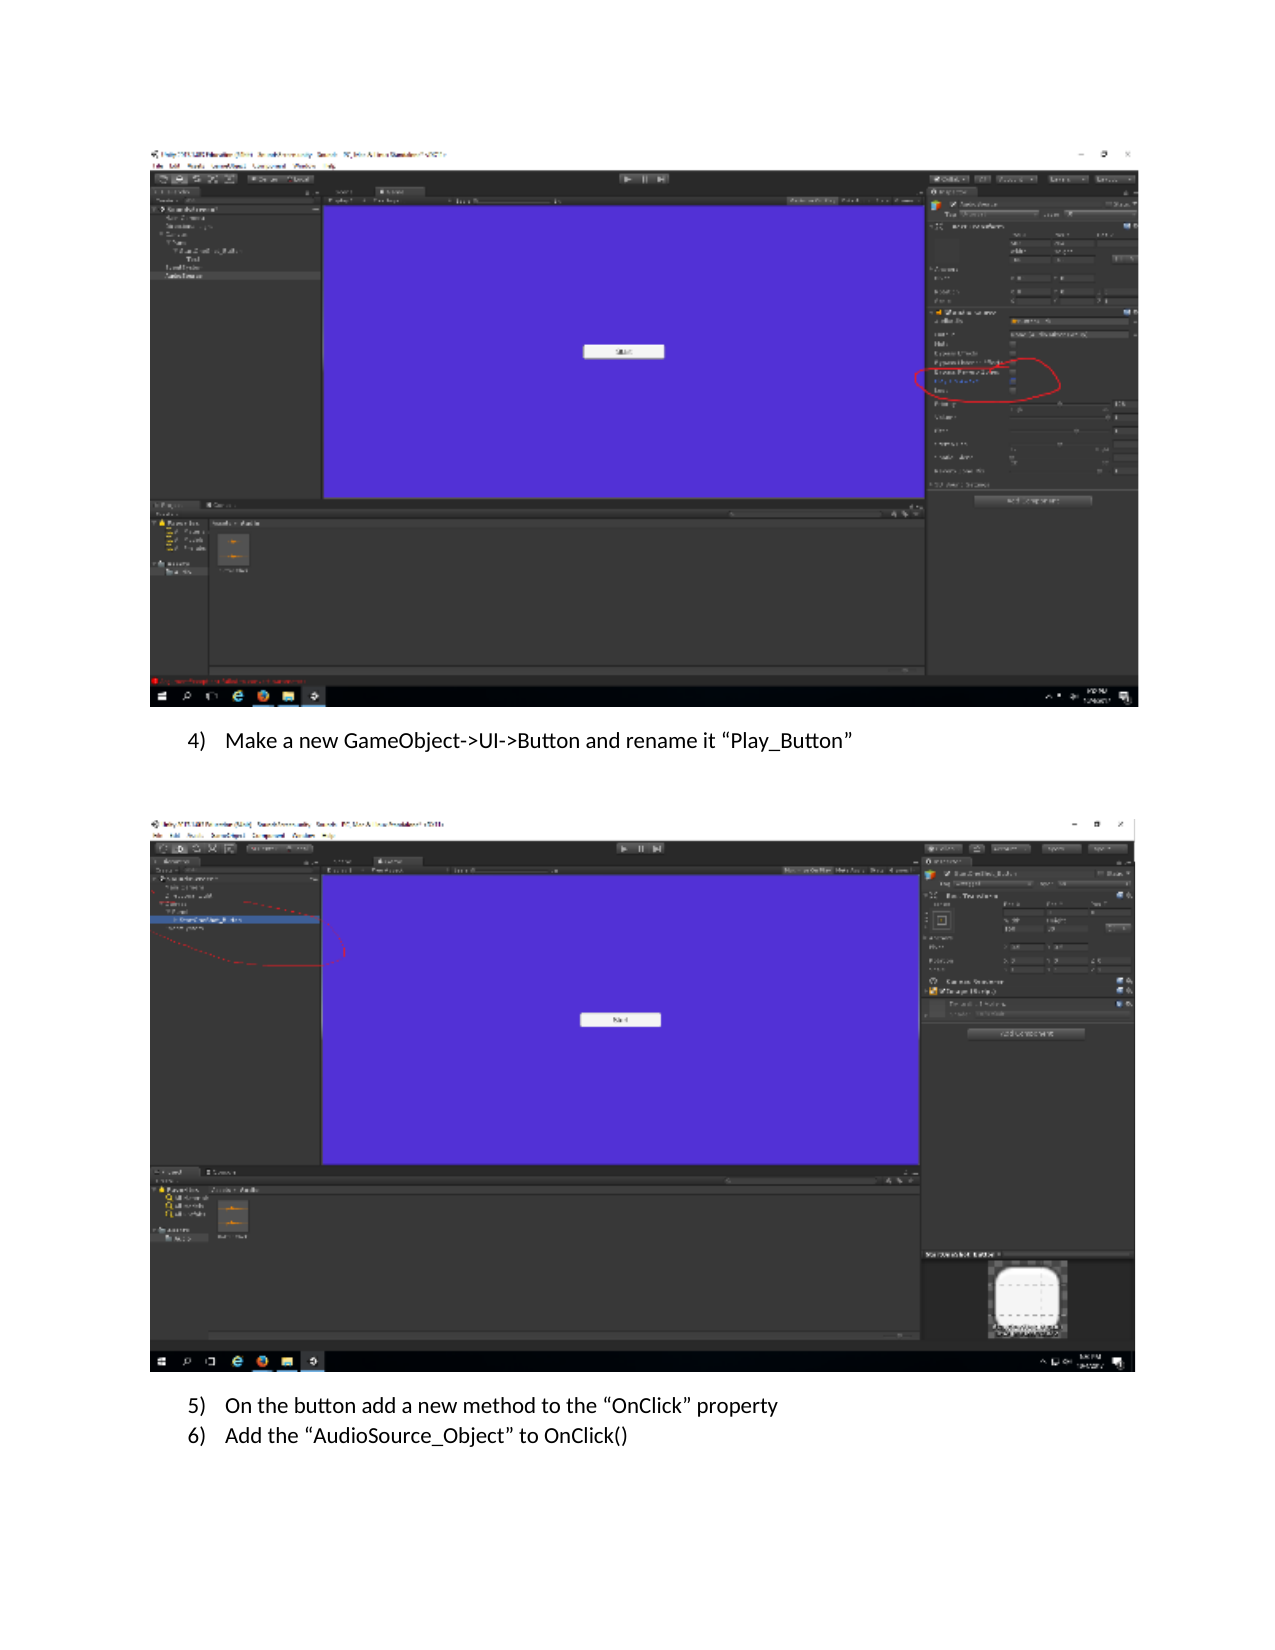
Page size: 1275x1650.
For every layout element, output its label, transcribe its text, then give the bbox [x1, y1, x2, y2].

picture [150, 819, 1135, 1372]
list Add the “AudioSource_Object” to OnClick() [187, 1421, 1125, 1449]
list On the button add a new method to the “OnClick” property [187, 1391, 1125, 1419]
list Make a new GameObject->UI->Button and rename it “Play_Button” [187, 726, 1125, 754]
picture [150, 150, 1139, 707]
